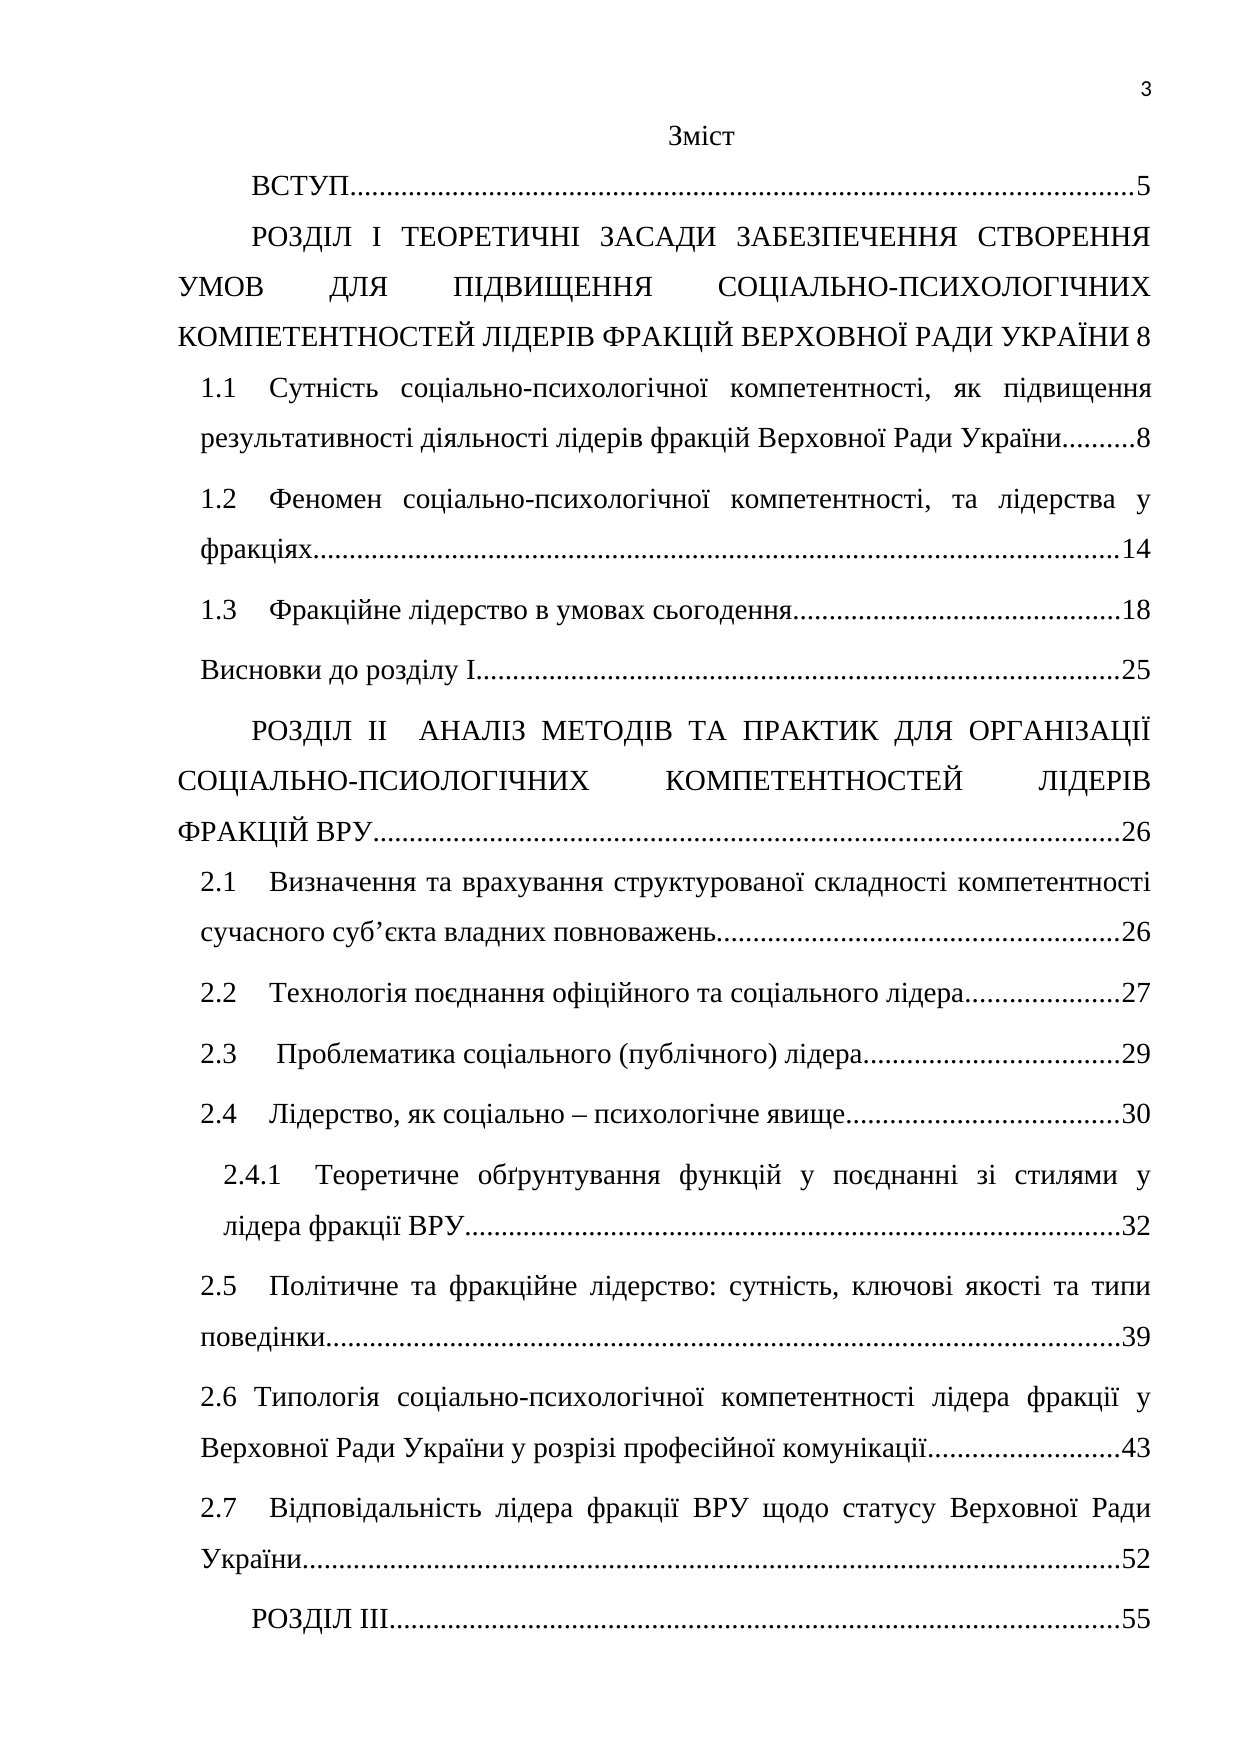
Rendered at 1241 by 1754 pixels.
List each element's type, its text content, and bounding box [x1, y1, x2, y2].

text РОЗДІЛ ІІ АНАЛІЗ МЕТОДІВ ТА ПРАКТИК ДЛЯ ОРГАНІЗАЦІЇ СОЦІАЛЬНО-ПСИОЛОГІЧНИХ КОМПЕТЕНТНОСТЕЙ ЛІДЕРІВ ФРАКЦІЙ ВРУ 26 [177, 713, 1152, 847]
text РОЗДІЛ І ТЕОРЕТИЧНІ ЗАСАДИ ЗАБЕЗПЕЧЕННЯ СТВОРЕННЯ УМОВ ДЛЯ ПІДВИЩЕННЯ СОЦІАЛЬНО-ПСИХОЛОГІЧНИХ КОМПЕТЕНТНОСТЕЙ ЛІДЕРІВ ФРАКЦІЙ ВЕРХОВНОЇ РАДИ УКРАЇНИ 8 [177, 219, 1152, 353]
text Висновки до розділу І 25 [200, 652, 1152, 686]
text 2.2 Технологія поєднання офіційного та соціального лідера 27 [200, 975, 1152, 1009]
text 2.3 Проблематика соціального (публічного) лідера 29 [200, 1036, 1152, 1069]
text 2.1 Визначення та врахування структурованої складності компетентності сучасного суб’єкта владних повноважень. 26 [200, 864, 1152, 948]
text 1.1 Сутність соціально-психологічної компетентності, як підвищення результативності діяльності лідерів фракцій Верховної Ради України 8 [200, 370, 1152, 453]
text 2.6 Типологія соціально-психологічної компетентності лідера фракції у Верховної Ради України у розрізі професійної комунікації 43 [200, 1379, 1152, 1463]
text Зміст [177, 118, 1152, 152]
text 2.7 Відповідальність лідера фракції ВРУ щодо статусу Верховної Ради України 52 [200, 1491, 1152, 1574]
text 2.5 Політичне та фракційне лідерство: сутність, ключові якості та типи поведінки 39 [200, 1268, 1152, 1352]
text 1.3 Фракційне лідерство в умовах сьогодення 18 [200, 592, 1152, 625]
text ВСТУП 5 [177, 168, 1152, 202]
text 1.2 Феномен соціально-психологічної компетентності, та лідерства у фракціях 14 [200, 481, 1152, 564]
text 2.4.1 Теоретичне обґрунтування функцій у поєднанні зі стилями у лідера фракції ВРУ 32 [223, 1157, 1152, 1241]
text РОЗДІЛ ІІІ 55 [177, 1602, 1152, 1635]
text 2.4 Лідерство, як соціально – психологічне явище 30 [200, 1097, 1152, 1130]
